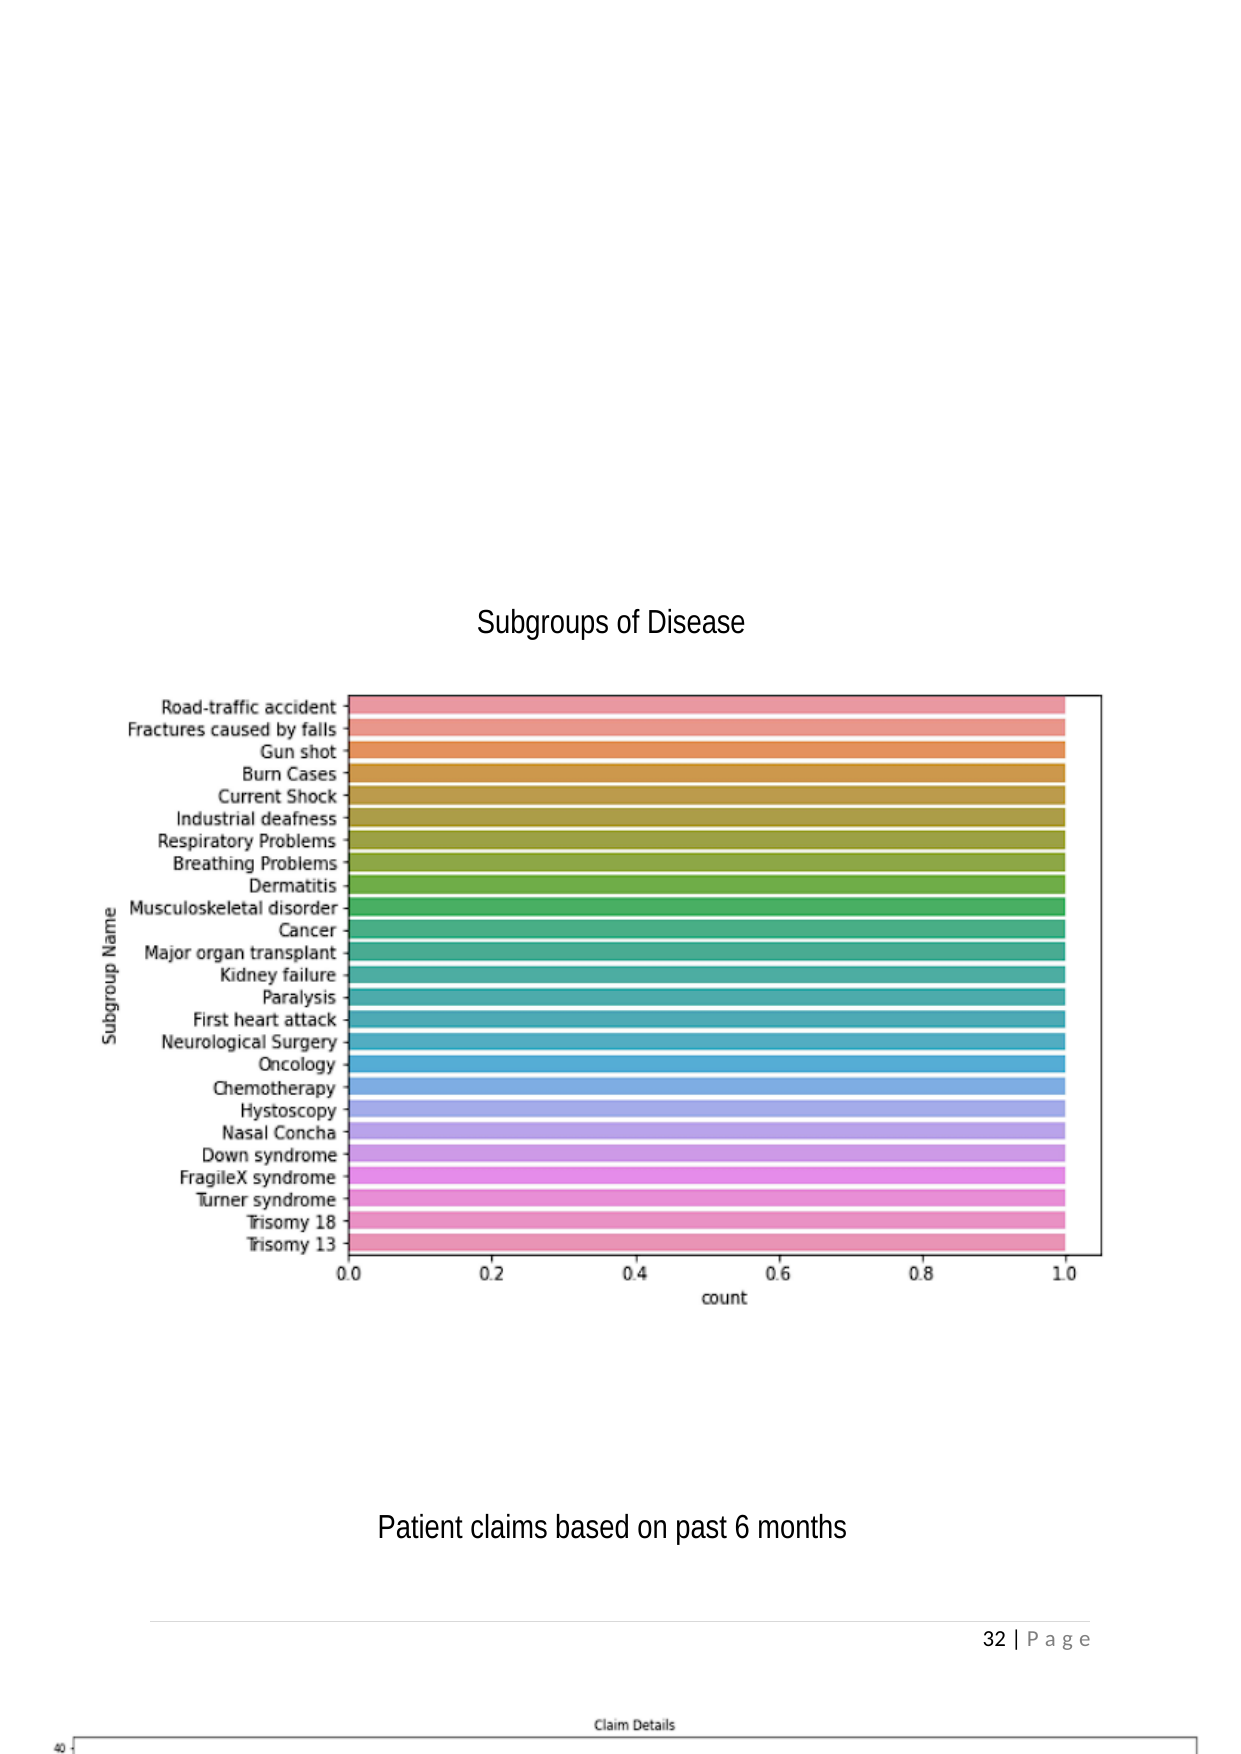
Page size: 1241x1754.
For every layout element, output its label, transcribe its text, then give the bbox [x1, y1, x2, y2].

text Patient claims based on past 6 months [150, 1508, 1090, 1546]
text Subgroups of Disease [150, 602, 1090, 641]
